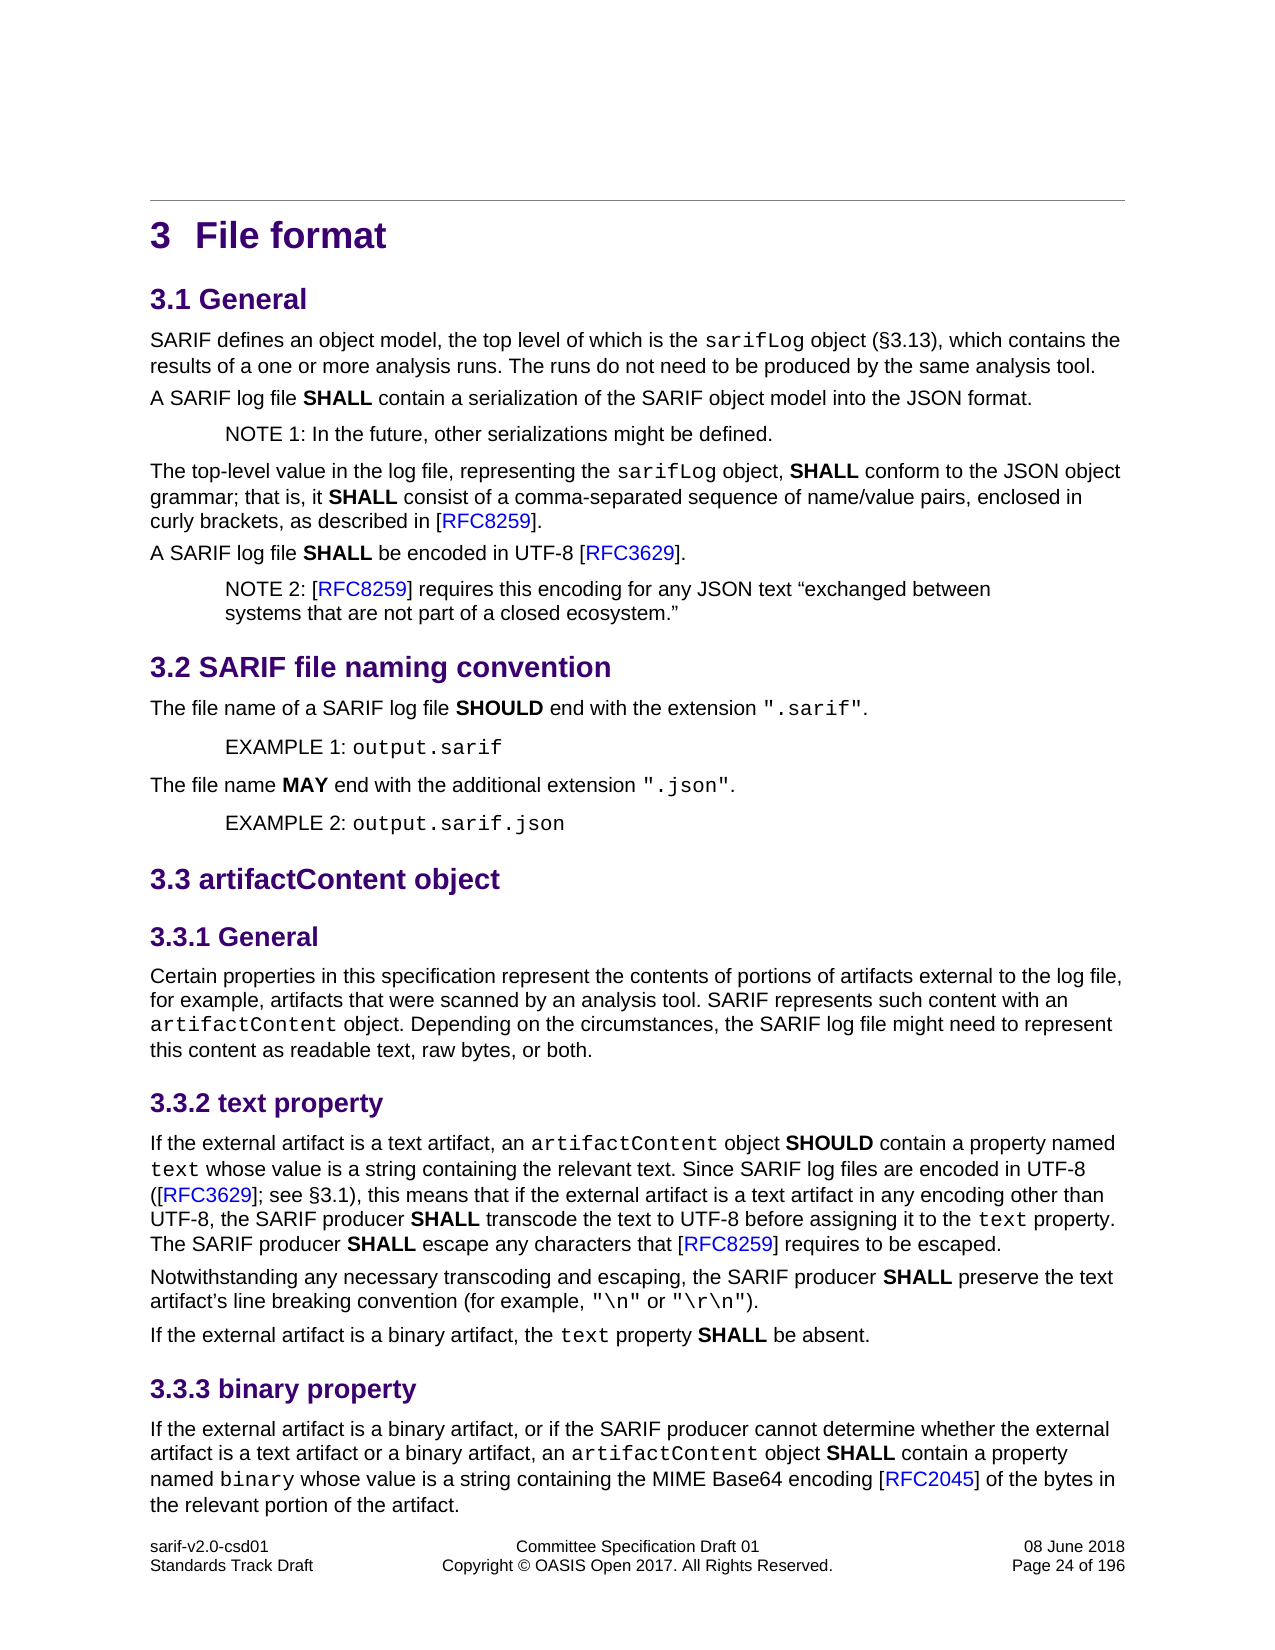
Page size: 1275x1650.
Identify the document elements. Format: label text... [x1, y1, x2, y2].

subtitle binary property [150, 1373, 1125, 1405]
text The file name MAY end with the additional extension ".json". [150, 773, 1125, 799]
subtitle General [150, 282, 1125, 315]
text Notwithstanding any necessary transcoding and escaping, the SARIF producer SHALL preserve the text artifact’s line breaking convention (for example, "\n" or "\r\n"). [150, 1264, 1125, 1314]
text If the external artifact is a binary artifact, or if the SARIF producer cannot determine whether the external artifact is a text artifact or a binary artifact, an artifactContent object SHALL contain a property named binary whose value is a string containing the MIME Base64 encoding [RFC2045] of the bytes in the relevant portion of the artifact. [150, 1417, 1125, 1517]
text Certain properties in this specification represent the contents of portions of artifacts external to the log file, for example, artifacts that were scanned by an analysis tool. SARIF represents such content with an artifactContent object. Depending on the circumstances, the SARIF log file might need to represent this content as readable text, raw bytes, or both. [150, 964, 1125, 1062]
text A SARIF log file SHALL be encoded in UTF-8 [RFC3629]. [150, 541, 1125, 565]
text EXAMPLE 1: output.sarif [225, 734, 1050, 760]
subtitle File format [150, 201, 1125, 257]
text NOTE 1: In the future, other serializations might be defined. [225, 422, 1050, 446]
text SARIF defines an object model, the top level of which is the sarifLog object (§3.13), which contains the results of a one or more analysis runs. The runs do not need to be produced by the same analysis tool. [150, 328, 1125, 377]
subtitle SARIF file naming convention [150, 650, 1125, 684]
subtitle text property [150, 1087, 1125, 1118]
text If the external artifact is a text artifact, an artifactContent object SHOULD contain a property named text whose value is a string containing the relevant text. Since SARIF log files are encoded in UTF-8 ([RFC3629]; see §3.1), this means that if the external artifact is a text artifact in any encoding other than UTF-8, the SARIF producer SHALL transcode the text to UTF-8 before assigning it to the text property. The SARIF producer SHALL escape any characters that [RFC8259] requires to be escaped. [150, 1131, 1125, 1256]
text If the external artifact is a binary artifact, the text property SHALL be absent. [150, 1323, 1125, 1348]
text EXAMPLE 2: output.sarif.json [225, 811, 1050, 837]
subtitle artifactContent object [150, 862, 1125, 896]
text The file name of a SARIF log file SHOULD end with the extension ".sarif". [150, 696, 1125, 722]
text The top-level value in the log file, representing the sarifLog object, SHALL conform to the JSON object grammar; that is, it SHALL consist of a comma-separated sequence of name/value pairs, enclosed in curly brackets, as described in [RFC8259]. [150, 459, 1125, 532]
subtitle General [150, 921, 1125, 952]
text NOTE 2: [RFC8259] requires this encoding for any JSON text “exchanged between systems that are not part of a closed ecosystem.” [225, 577, 1050, 625]
text A SARIF log file SHALL contain a serialization of the SARIF object model into the JSON format. [150, 386, 1125, 410]
